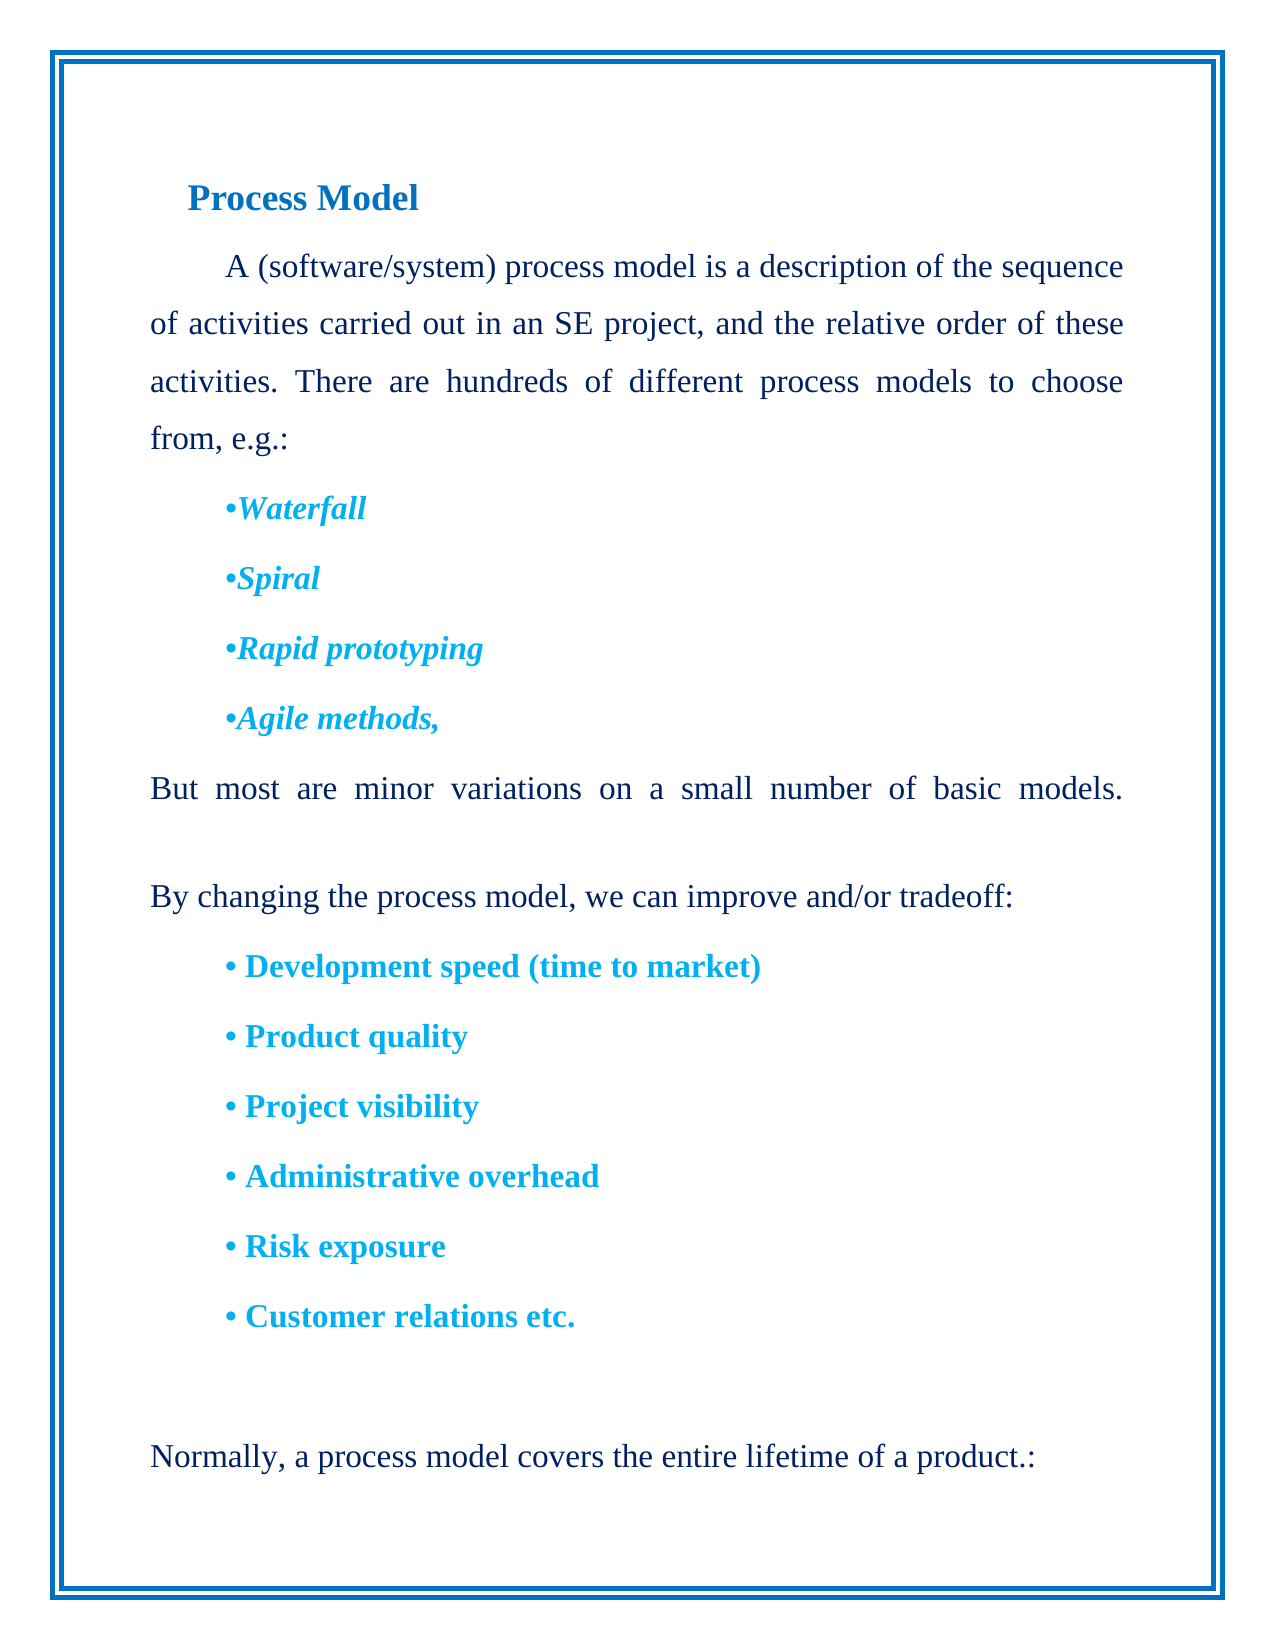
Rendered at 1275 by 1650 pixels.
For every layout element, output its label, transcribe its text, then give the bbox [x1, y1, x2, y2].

text •Spiral [150, 558, 1125, 597]
text Normally, a process model covers the entire lifetime of a product.: [150, 1437, 1125, 1475]
text • Product quality [225, 1017, 1125, 1055]
text • Risk exposure [225, 1227, 1125, 1265]
text • Project visibility [225, 1087, 1125, 1125]
text A (software/system) process model is a description of the sequence of activities carried out in an SE project, and the relative order of these activities. There are hundreds of different process models to choose from, e.g.: [150, 246, 1125, 457]
text •Rapid prototyping [150, 628, 1125, 667]
subtitle Process Model [187, 175, 1125, 218]
text •Agile methods, [150, 698, 1125, 737]
text • Development speed (time to market) [225, 947, 1125, 985]
text • Customer relations etc. [225, 1297, 1125, 1335]
text •Waterfall [150, 488, 1125, 527]
text • Administrative overhead [225, 1157, 1125, 1195]
text By changing the process model, we can improve and/or tradeoff: [150, 877, 1125, 915]
text But most are minor variations on a small number of basic models. [150, 768, 1125, 850]
